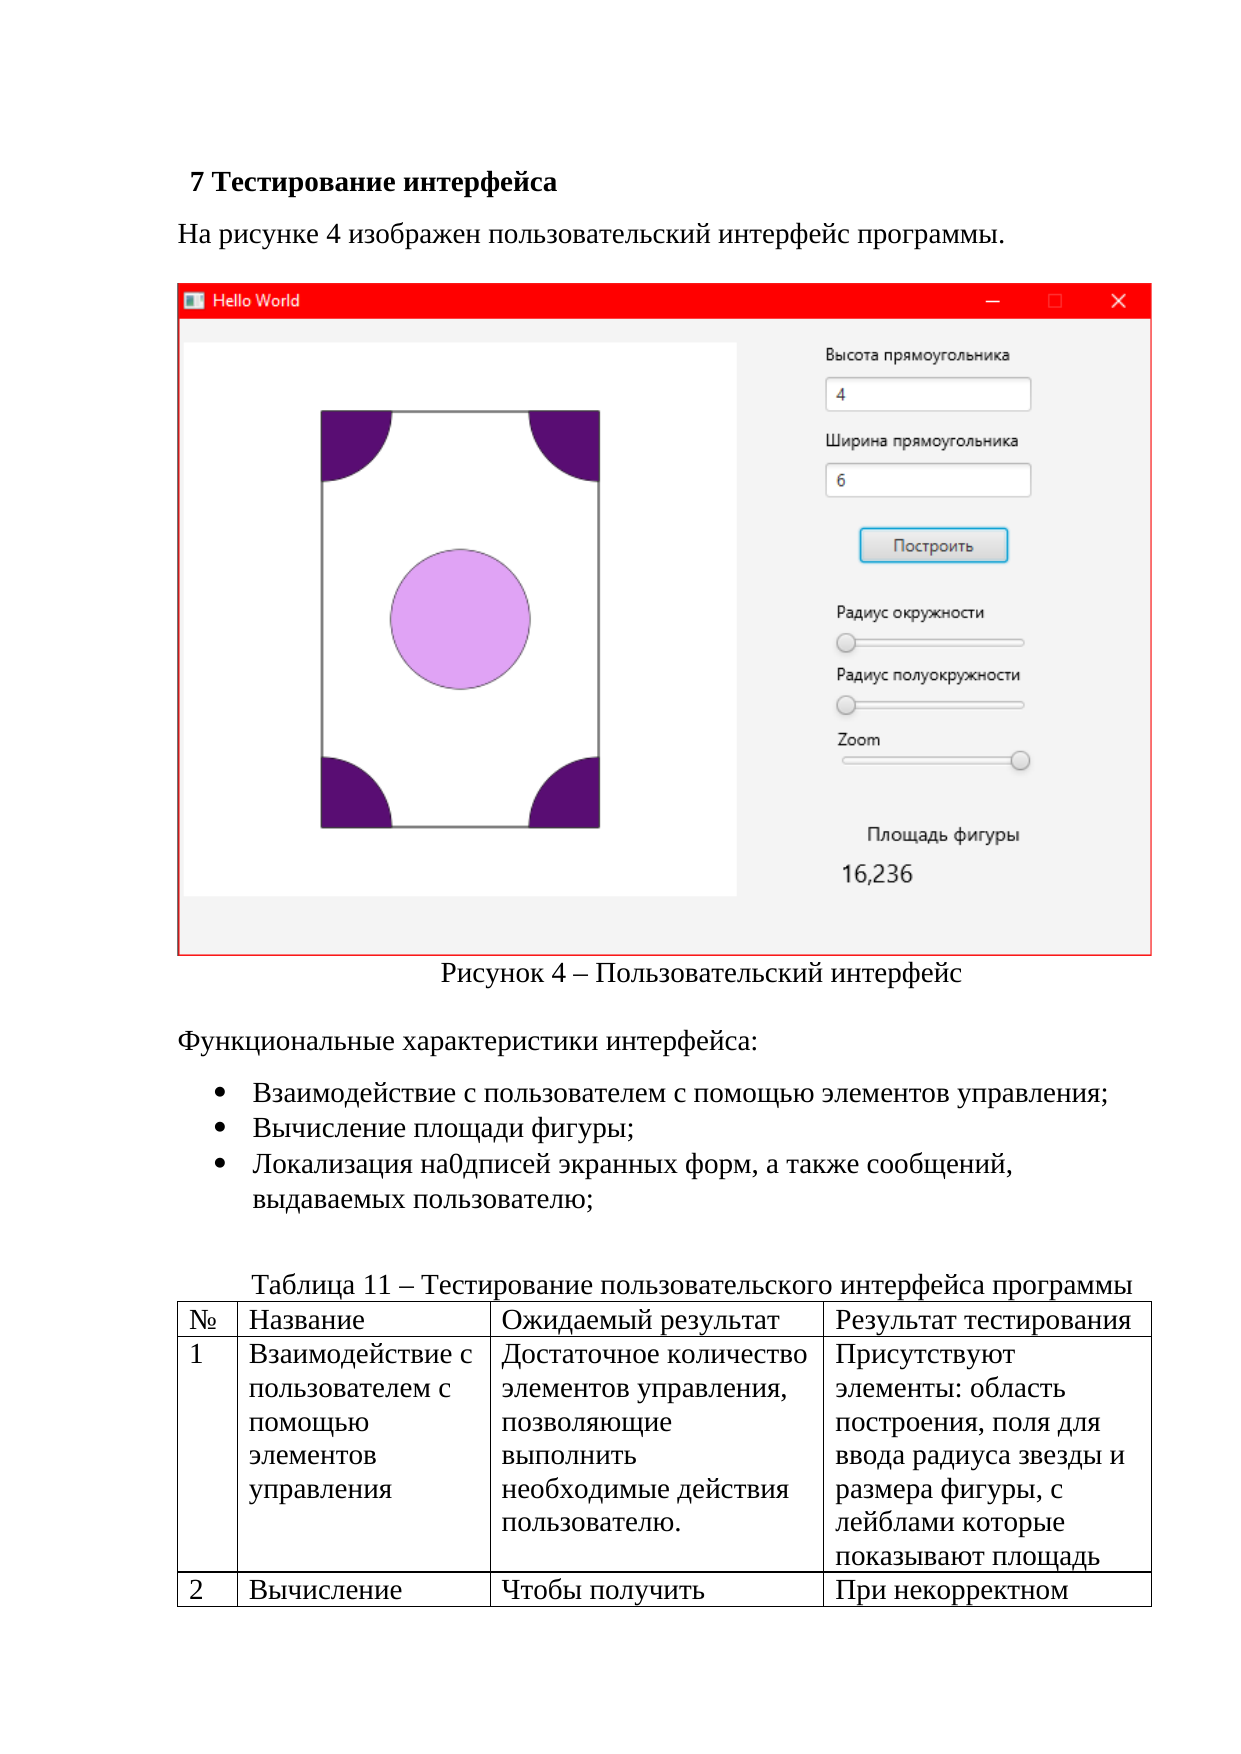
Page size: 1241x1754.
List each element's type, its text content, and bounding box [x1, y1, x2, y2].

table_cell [491, 1573, 823, 1606]
table_cell Взаимодействие с пользователем с помощью элементов управления [238, 1337, 490, 1571]
table_cell 1 [178, 1337, 237, 1571]
table_cell Достаточное количество элементов управления, позволяющие выполнить необходимые действия пользователю. [491, 1337, 823, 1571]
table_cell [238, 1573, 490, 1606]
list Взаимодействие с пользователем с помощью элементов управления; [215, 1075, 1152, 1108]
text Функциональные характеристики интерфейса: [177, 1023, 1152, 1056]
picture [177, 283, 1152, 956]
table_cell Присутствуют элементы: область построения, поля для ввода радиуса звезды и размера фигуры, с лейблами которые показывают площадь [824, 1337, 1151, 1571]
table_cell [824, 1573, 1151, 1606]
text На рисунке 4 изображен пользовательский интерфейс программы. [177, 217, 1152, 250]
table_header Ожидаемый результат [491, 1302, 823, 1336]
list Локализация на0дписей экранных форм, а также сообщений, выдаваемых пользователю; [215, 1146, 1152, 1215]
text Рисунок 4 – Пользовательский интерфейс [177, 956, 1152, 989]
table_header № [178, 1302, 237, 1336]
text Таблица 11 – Тестирование пользовательского интерфейса программы [177, 1267, 1152, 1301]
table_header Название [238, 1302, 490, 1336]
table_header Результат тестирования [824, 1302, 1151, 1336]
table_cell 2 [178, 1573, 237, 1606]
list Вычисление площади фигуры; [215, 1110, 1152, 1144]
text 7 Тестирование интерфейса [189, 164, 1139, 198]
